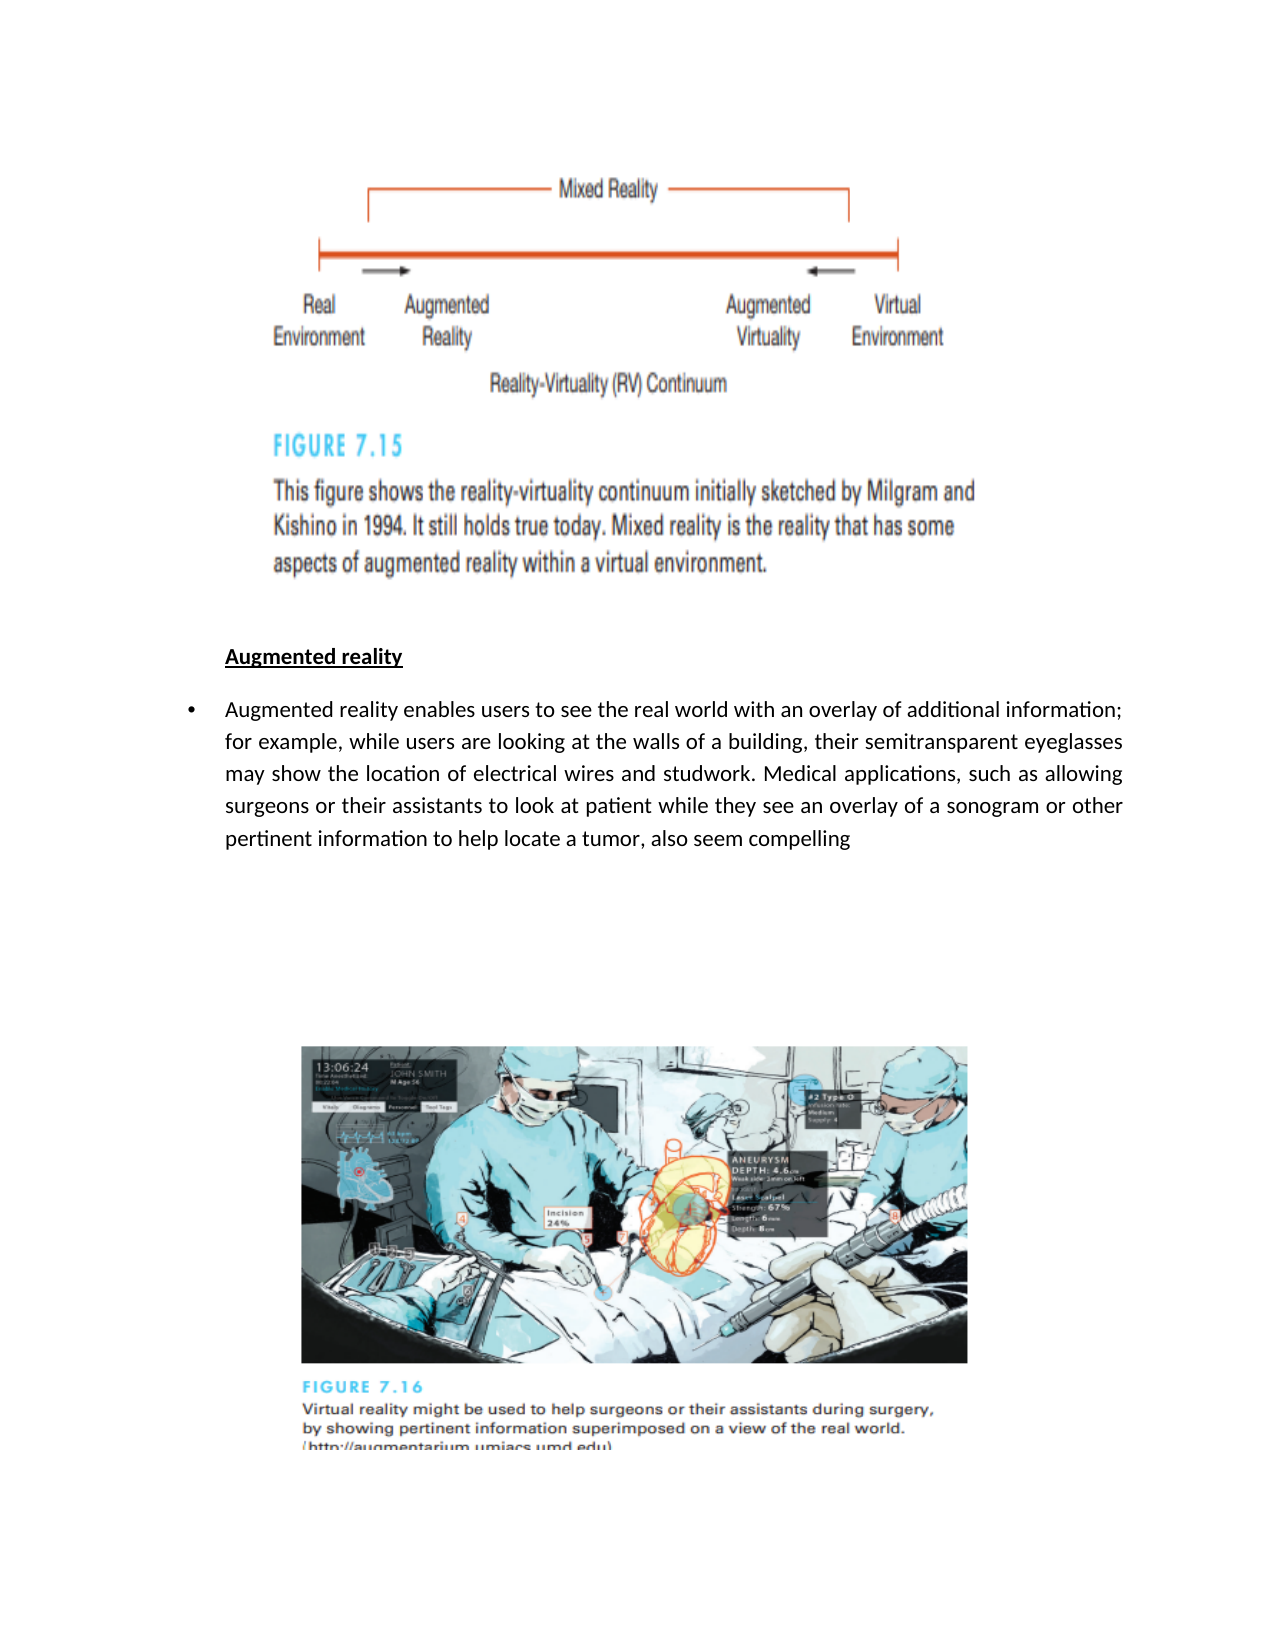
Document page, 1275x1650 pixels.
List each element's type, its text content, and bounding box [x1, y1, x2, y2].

picture [225, 150, 1002, 617]
text Augmented reality [225, 642, 1125, 670]
list Augmented reality enables users to see the real world with an overlay of additional information; for example, while users are looking at the walls of a building, their semitransparent eyeglasses may show the location of electrical wires and studwork. Medical applications, such as allowing surgeons or their assistants to look at patient while they see an overlay of a sonogram or other pertinent information to help locate a tumor, also seem compelling [187, 695, 1125, 852]
picture [283, 1035, 992, 1450]
